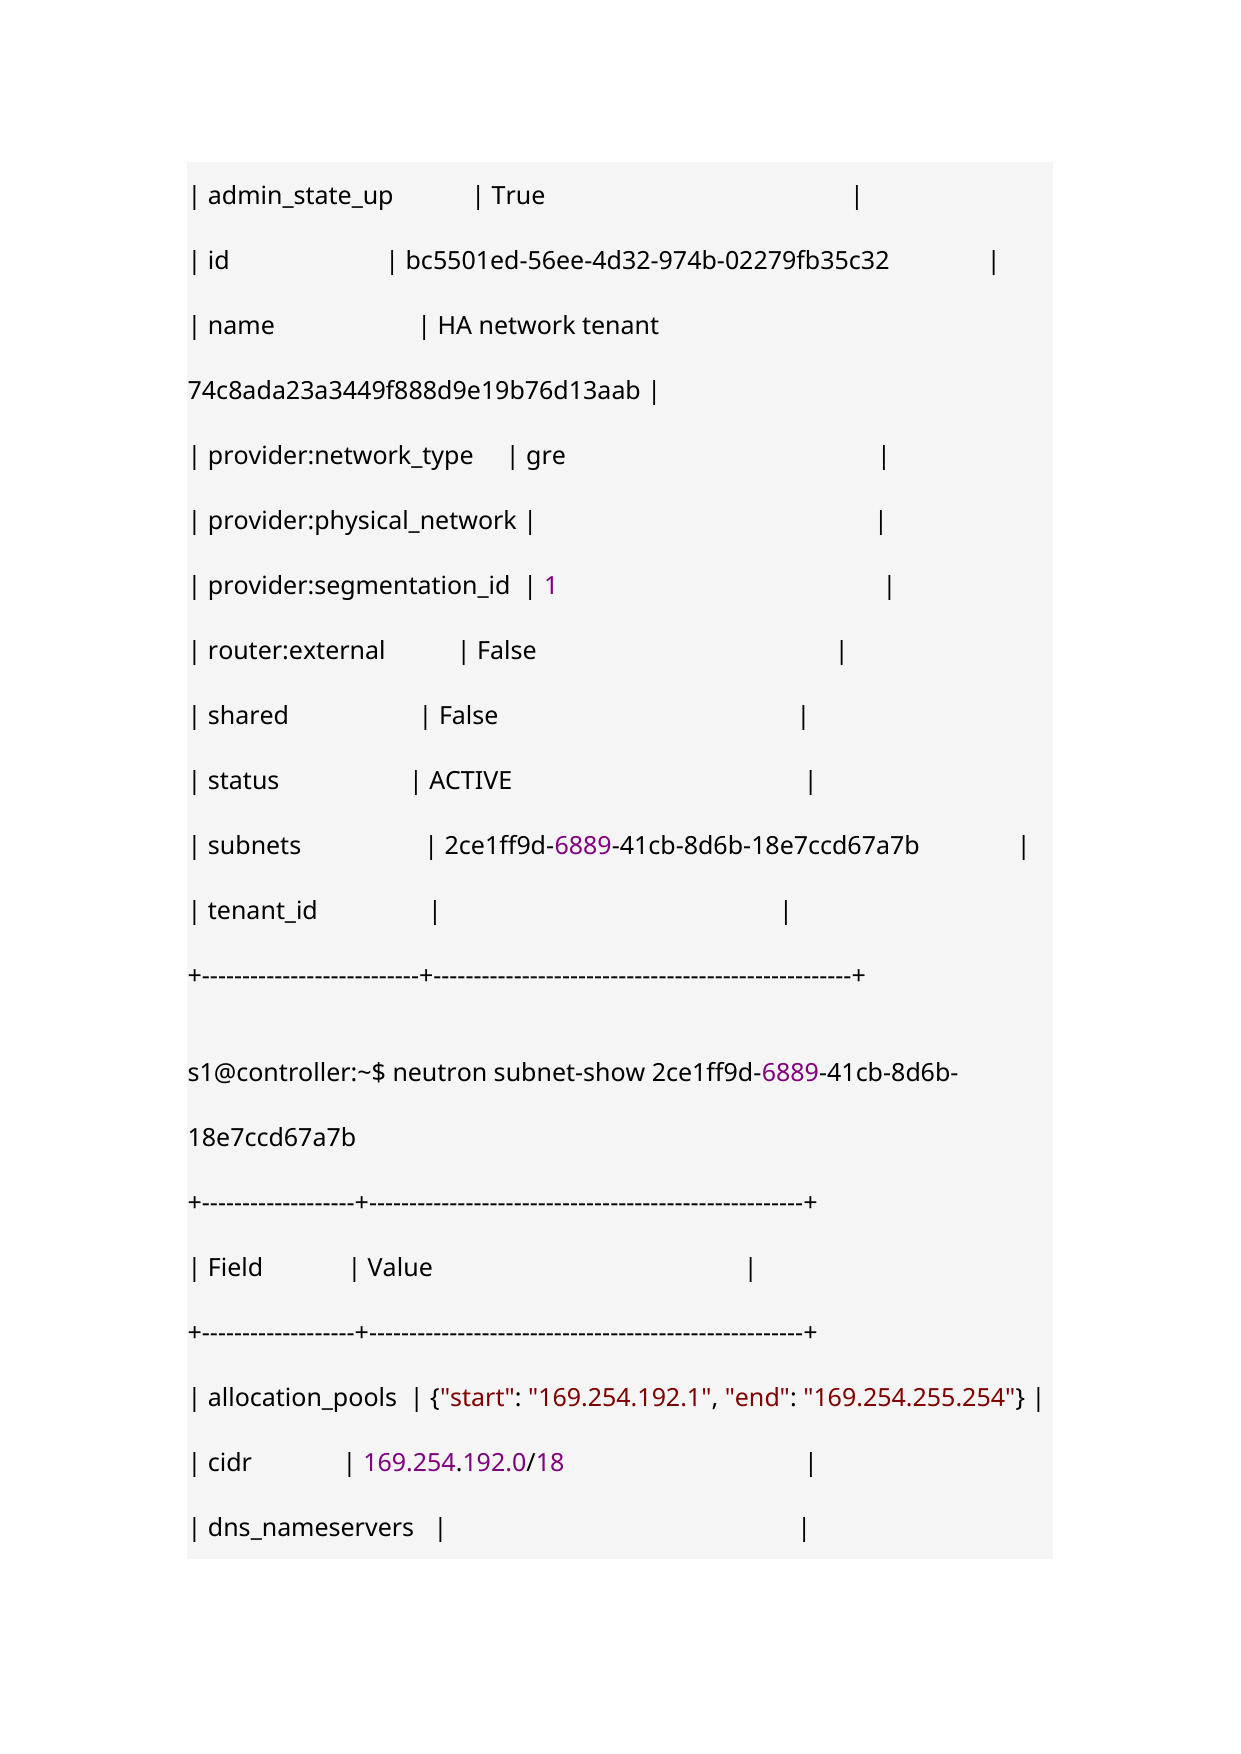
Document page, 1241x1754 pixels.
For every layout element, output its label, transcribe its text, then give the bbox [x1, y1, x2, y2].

text | cidr | 169.254.192.0/18 | [187, 1429, 1053, 1494]
text | status | ACTIVE | [187, 747, 1053, 812]
text | provider:network_type | gre | [187, 422, 1053, 487]
text +---------------------------+----------------------------------------------------+ [187, 942, 1053, 1007]
text | id | bc5501ed-56ee-4d32-974b-02279fb35c32 | [187, 227, 1053, 292]
text | name | HA network tenant 74c8ada23a3449f888d9e19b76d13aab | [187, 292, 1053, 422]
text | subnets | 2ce1ff9d-6889-41cb-8d6b-18e7ccd67a7b | [187, 812, 1053, 877]
text +-------------------+------------------------------------------------------+ [187, 1169, 1053, 1234]
text s1@controller:~$ neutron subnet-show 2ce1ff9d-6889-41cb-8d6b-18e7ccd67a7b [187, 1039, 1053, 1169]
text | Field | Value | [187, 1234, 1053, 1299]
text +-------------------+------------------------------------------------------+ [187, 1299, 1053, 1364]
text | provider:segmentation_id | 1 | [187, 552, 1053, 617]
text | admin_state_up | True | [187, 162, 1053, 227]
text | allocation_pools | {"start": "169.254.192.1", "end": "169.254.255.254"} | [187, 1364, 1053, 1429]
text | dns_nameservers | | [187, 1494, 1053, 1559]
text | shared | False | [187, 682, 1053, 747]
text | router:external | False | [187, 617, 1053, 682]
text | provider:physical_network | | [187, 487, 1053, 552]
text | tenant_id | | [187, 877, 1053, 942]
